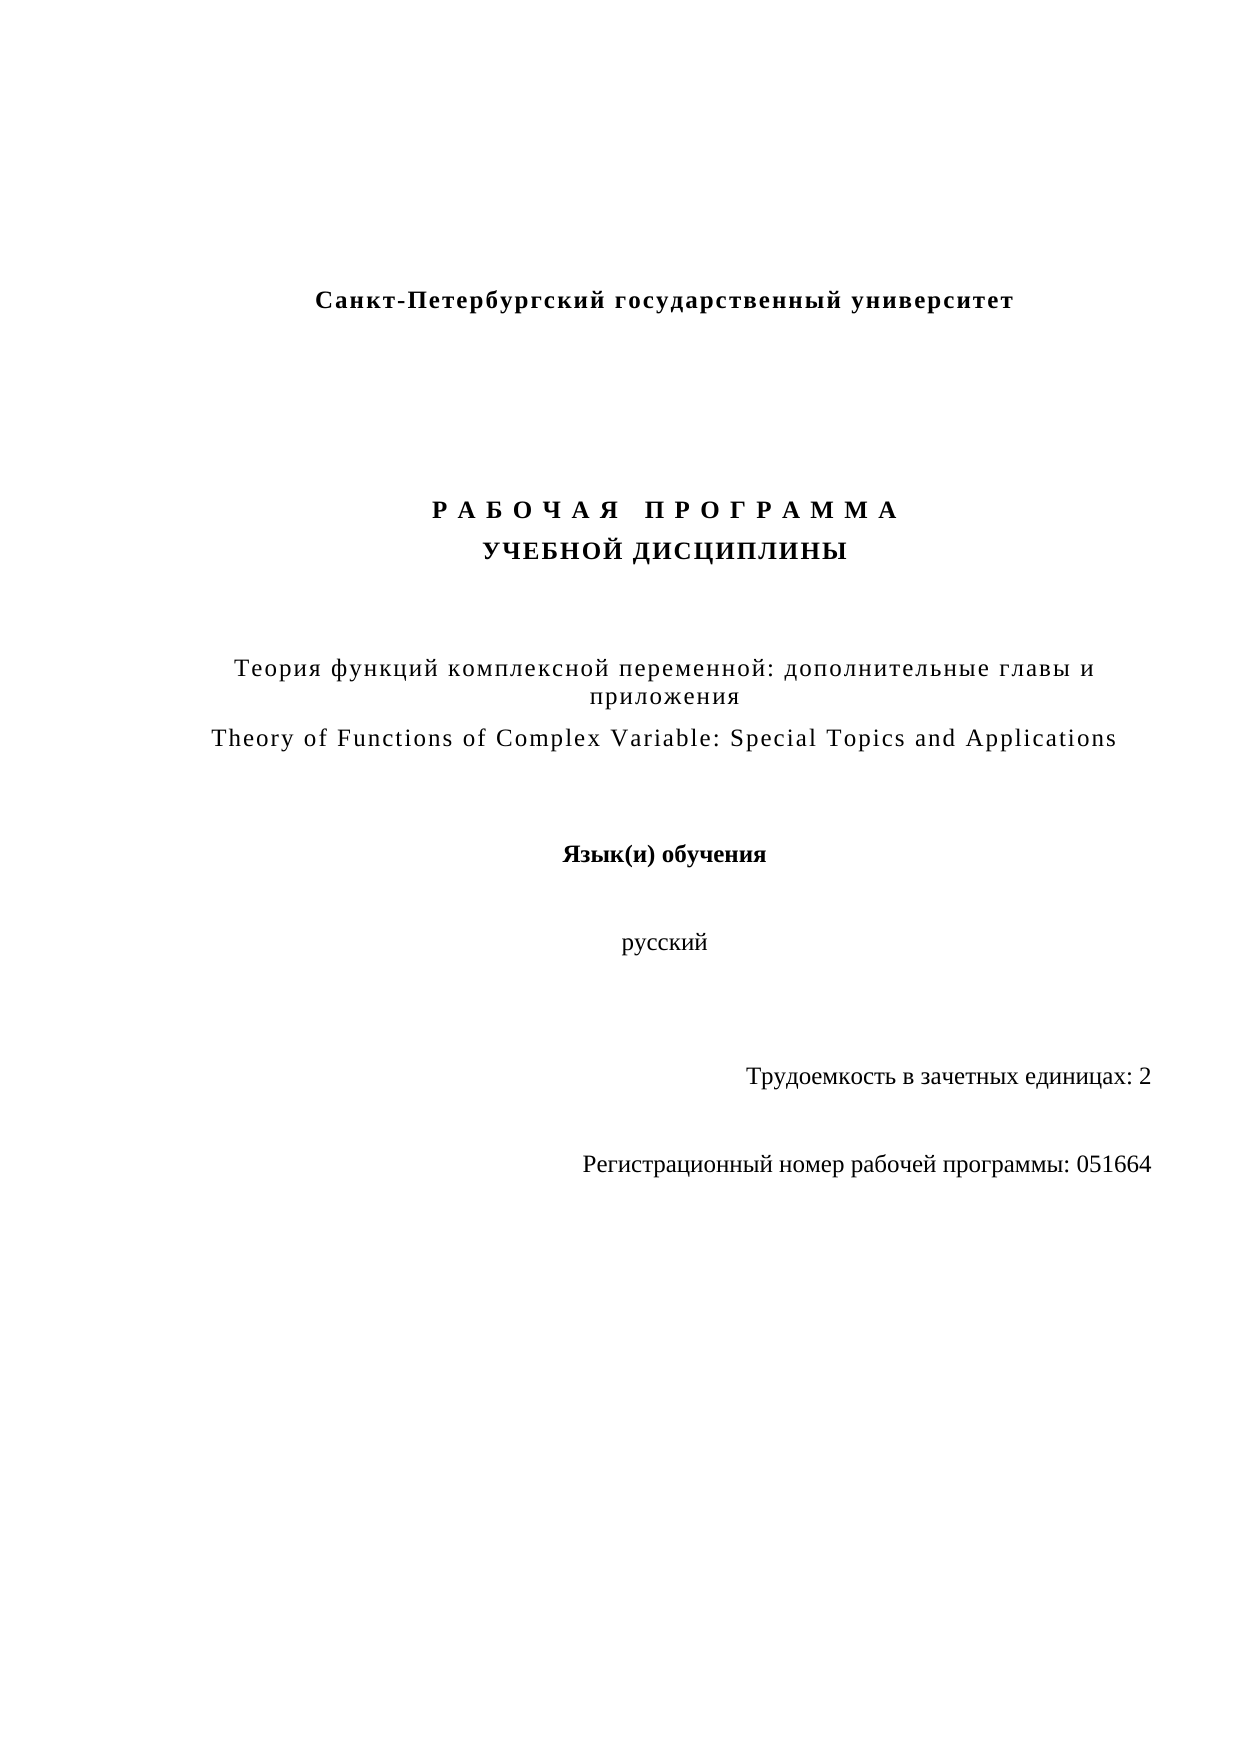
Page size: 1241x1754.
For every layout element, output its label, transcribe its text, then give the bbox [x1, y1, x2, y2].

text Трудоемкость в зачетных единицах: 2 [177, 1061, 1152, 1090]
text русский [177, 927, 1152, 956]
text Р А Б О Ч А Я П Р О Г Р А М М А [177, 495, 1152, 523]
text УЧЕБНОЙ ДИСЦИПЛИНЫ [177, 536, 1152, 565]
text Theory of Functions of Complex Variable: Special Topics and Applications [177, 723, 1152, 751]
text Регистрационный номер рабочей программы: 051664 [177, 1149, 1152, 1178]
text Санкт-Петербургский государственный университет [177, 285, 1152, 314]
text Теория функций комплексной переменной: дополнительные главы и приложения [177, 653, 1152, 710]
text Язык(и) обучения [177, 839, 1152, 868]
